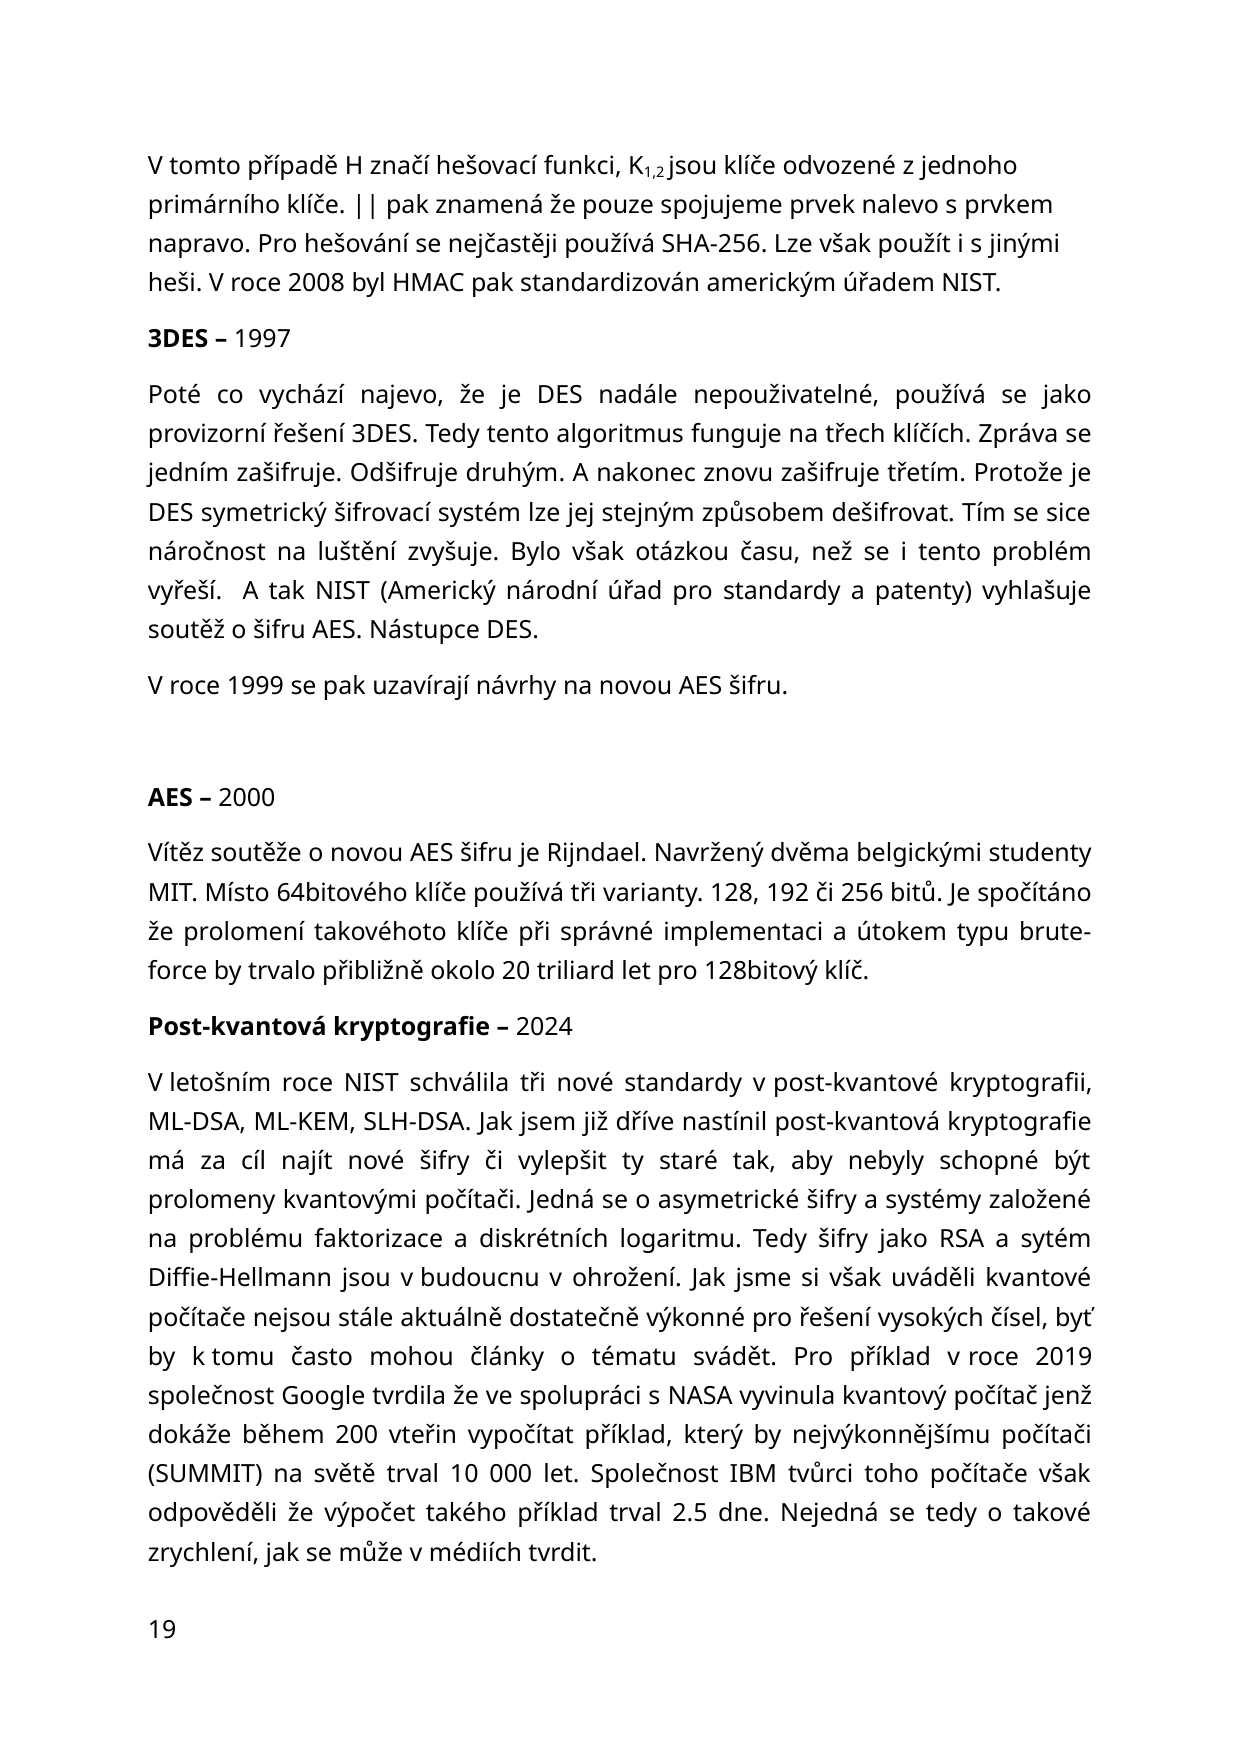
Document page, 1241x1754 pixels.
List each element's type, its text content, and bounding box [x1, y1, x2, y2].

text 3DES – 1997 [148, 321, 1093, 355]
text V roce 1999 se pak uzavírají návrhy na novou AES šifru. [148, 668, 1093, 702]
text AES – 2000 [148, 779, 1093, 813]
text V tomto případě H značí hešovací funkci, K1,2 jsou klíče odvozené z jednoho primárního klíče. || pak znamená že pouze spojujeme prvek nalevo s prvkem napravo. Pro hešování se nejčastěji používá SHA-256. Lze však použít i s jinými heši. V roce 2008 byl HMAC pak standardizován americkým úřadem NIST. [148, 148, 1093, 299]
text V letošním roce NIST schválila tři nové standardy v post-kvantové kryptografii, ML-DSA, ML-KEM, SLH-DSA. Jak jsem již dříve nastínil post-kvantová kryptografie má za cíl najít nové šifry či vylepšit ty staré tak, aby nebyly schopné být prolomeny kvantovými počítači. Jedná se o asymetrické šifry a systémy založené na problému faktorizace a diskrétních logaritmu. Tedy šifry jako RSA a sytém Diffie-Hellmann jsou v budoucnu v ohrožení. Jak jsme si však uváděli kvantové počítače nejsou stále aktuálně dostatečně výkonné pro řešení vysokých čísel, byť by k tomu často mohou články o tématu svádět. Pro příklad v roce 2019 společnost Google tvrdila že ve spolupráci s NASA vyvinula kvantový počítač jenž dokáže během 200 vteřin vypočítat příklad, který by nejvýkonnějšímu počítači (SUMMIT) na světě trval 10 000 let. Společnost IBM tvůrci toho počítače však odpověděli že výpočet takého příklad trval 2.5 dne. Nejedná se tedy o takové zrychlení, jak se může v médiích tvrdit. [148, 1064, 1093, 1568]
text Post-kvantová kryptografie – 2024 [148, 1008, 1093, 1042]
text Vítěz soutěže o novou AES šifru je Rijndael. Navržený dvěma belgickými studenty MIT. Místo 64bitového klíče používá tři varianty. 128, 192 či 256 bitů. Je spočítáno že prolomení takovéhoto klíče při správné implementaci a útokem typu brute-force by trvalo přibližně okolo 20 triliard let pro 128bitový klíč. [148, 835, 1093, 987]
text Poté co vychází najevo, že je DES nadále nepouživatelné, používá se jako provizorní řešení 3DES. Tedy tento algoritmus funguje na třech klíčích. Zpráva se jedním zašifruje. Odšifruje druhým. A nakonec znovu zašifruje třetím. Protože je DES symetrický šifrovací systém lze jej stejným způsobem dešifrovat. Tím se sice náročnost na luštění zvyšuje. Bylo však otázkou času, než se i tento problém vyřeší. A tak NIST (Americký národní úřad pro standardy a patenty) vyhlašuje soutěž o šifru AES. Nástupce DES. [148, 377, 1093, 646]
